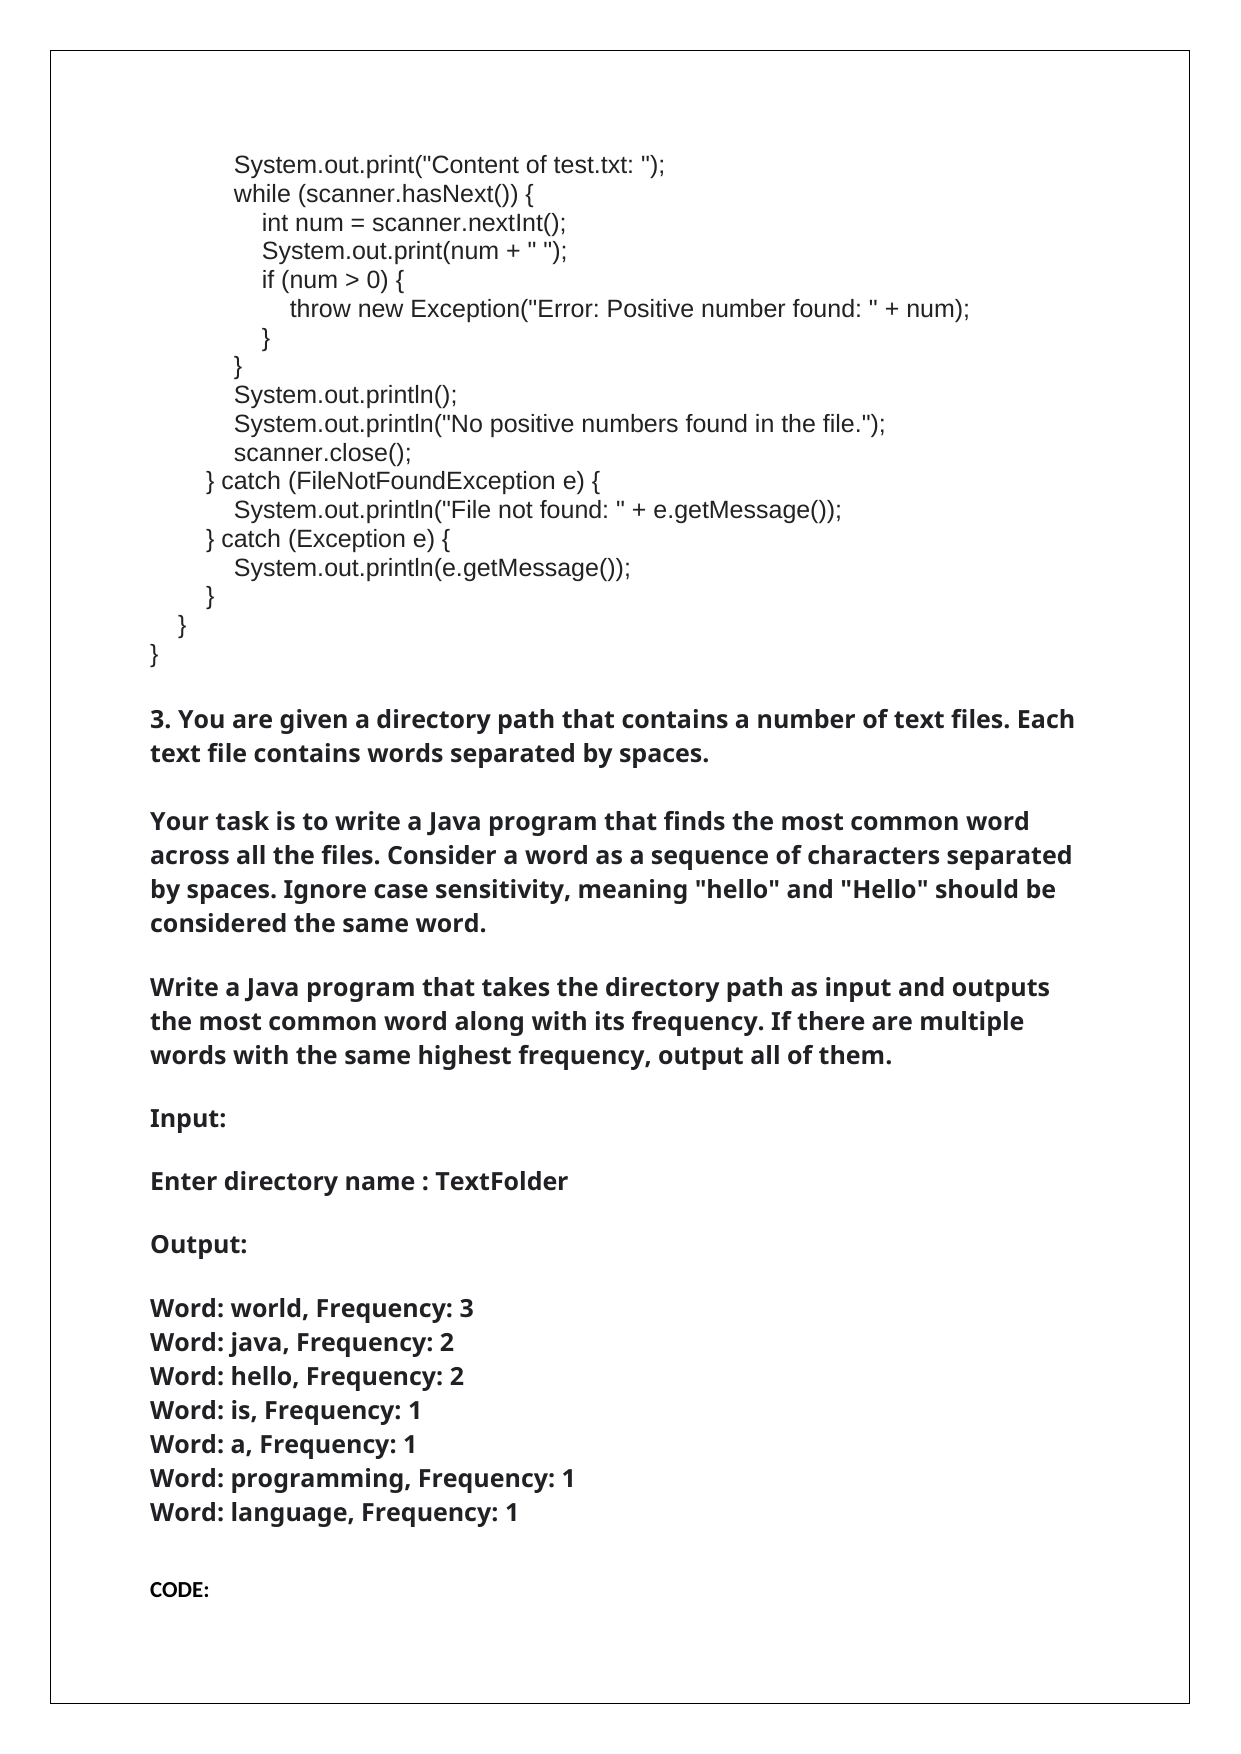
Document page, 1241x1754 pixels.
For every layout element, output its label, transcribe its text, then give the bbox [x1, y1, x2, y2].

text System.out.println("No positive numbers found in the file."); [150, 409, 1090, 437]
text } [150, 639, 1090, 667]
text System.out.println(e.getMessage()); [150, 552, 1090, 581]
text Input: [150, 1101, 1090, 1134]
text } [150, 351, 1090, 380]
text Word: world, Frequency: 3 Word: java, Frequency: 2 Word: hello, Frequency: 2 Word: is, Frequency: 1 Word: a, Frequency: 1 Word: programming, Frequency: 1 Word: language, Frequency: 1 [150, 1290, 1090, 1529]
text throw new Exception("Error: Positive number found: " + num); [150, 294, 1090, 322]
text Output: [150, 1227, 1090, 1261]
text Your task is to write a Java program that finds the most common word across all the files. Consider a word as a sequence of characters separated by spaces. Ignore case sensitivity, meaning "hello" and "Hello" should be considered the same word. [150, 804, 1090, 940]
text while (scanner.hasNext()) { [150, 179, 1090, 207]
text 3. You are given a directory path that contains a number of text files. Each text file contains words separated by spaces. [150, 702, 1090, 770]
text System.out.print(num + " "); [150, 236, 1090, 265]
text CODE: [150, 1576, 1090, 1603]
text } catch (FileNotFoundException e) { [150, 466, 1090, 495]
text } [150, 581, 1090, 610]
text } catch (Exception e) { [150, 524, 1090, 552]
text } [150, 322, 1090, 351]
text Enter directory name : TextFolder [150, 1164, 1090, 1198]
text System.out.print("Content of test.txt: "); [150, 150, 1090, 179]
text int num = scanner.nextInt(); [150, 207, 1090, 236]
text Write a Java program that takes the directory path as input and outputs the most common word along with its frequency. If there are multiple words with the same highest frequency, output all of them. [150, 969, 1090, 1071]
text System.out.println("File not found: " + e.getMessage()); [150, 495, 1090, 524]
text if (num > 0) { [150, 265, 1090, 294]
text scanner.close(); [150, 437, 1090, 466]
text } [150, 610, 1090, 639]
text System.out.println(); [150, 380, 1090, 409]
